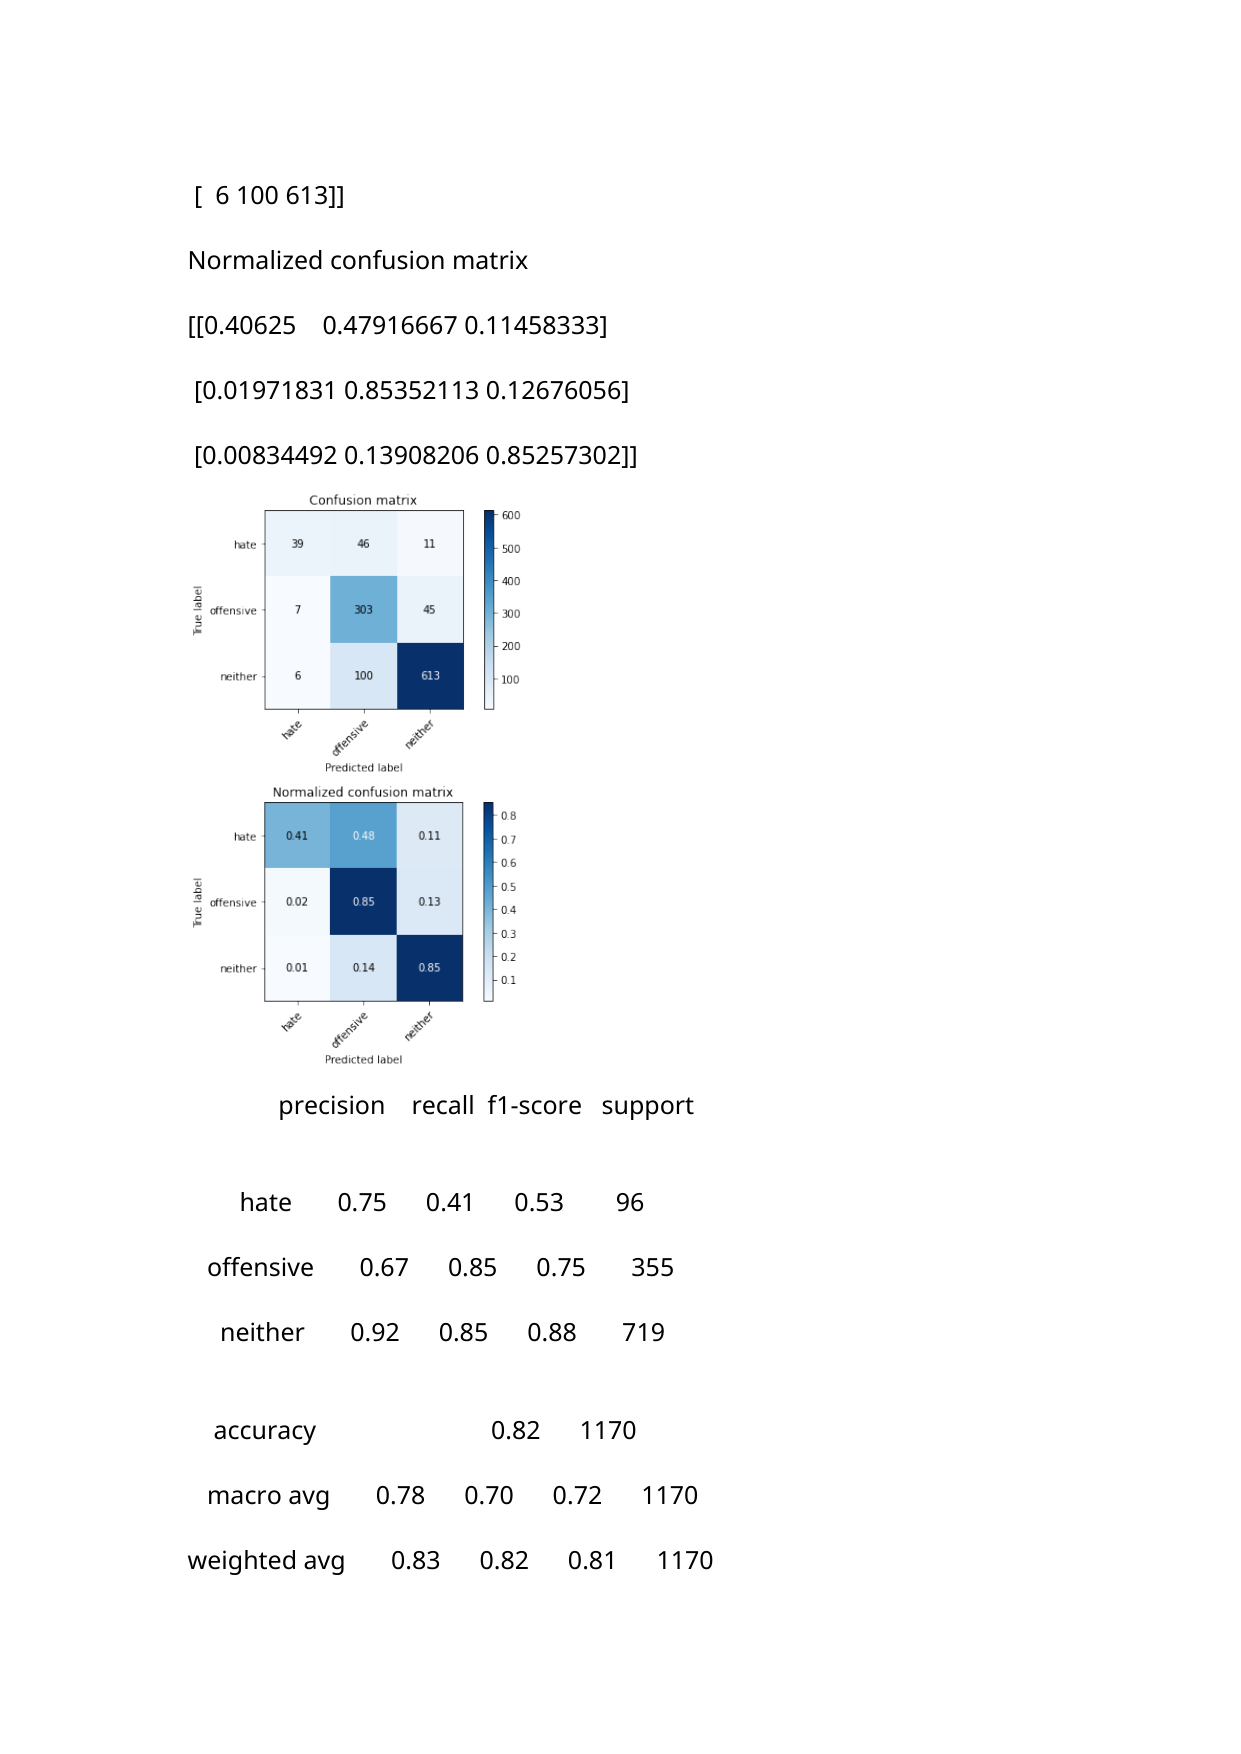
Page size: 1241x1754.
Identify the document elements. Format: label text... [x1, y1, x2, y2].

text hate 0.75 0.41 0.53 96 [187, 1169, 1053, 1234]
text macro avg 0.78 0.70 0.72 1170 [187, 1462, 1053, 1527]
text accuracy 0.82 1170 [187, 1397, 1053, 1462]
text [ 6 100 613]] [187, 162, 1053, 227]
text precision recall f1-score support [187, 1072, 1053, 1137]
text weighted avg 0.83 0.82 0.81 1170 [187, 1527, 1053, 1592]
text [[0.40625 0.47916667 0.11458333] [187, 292, 1053, 357]
text neither 0.92 0.85 0.88 719 [187, 1299, 1053, 1364]
text [0.01971831 0.85352113 0.12676056] [187, 357, 1053, 422]
text offensive 0.67 0.85 0.75 355 [187, 1234, 1053, 1299]
picture [187, 487, 528, 1072]
text [0.00834492 0.13908206 0.85257302]] [187, 422, 1053, 487]
text Normalized confusion matrix [187, 227, 1053, 292]
